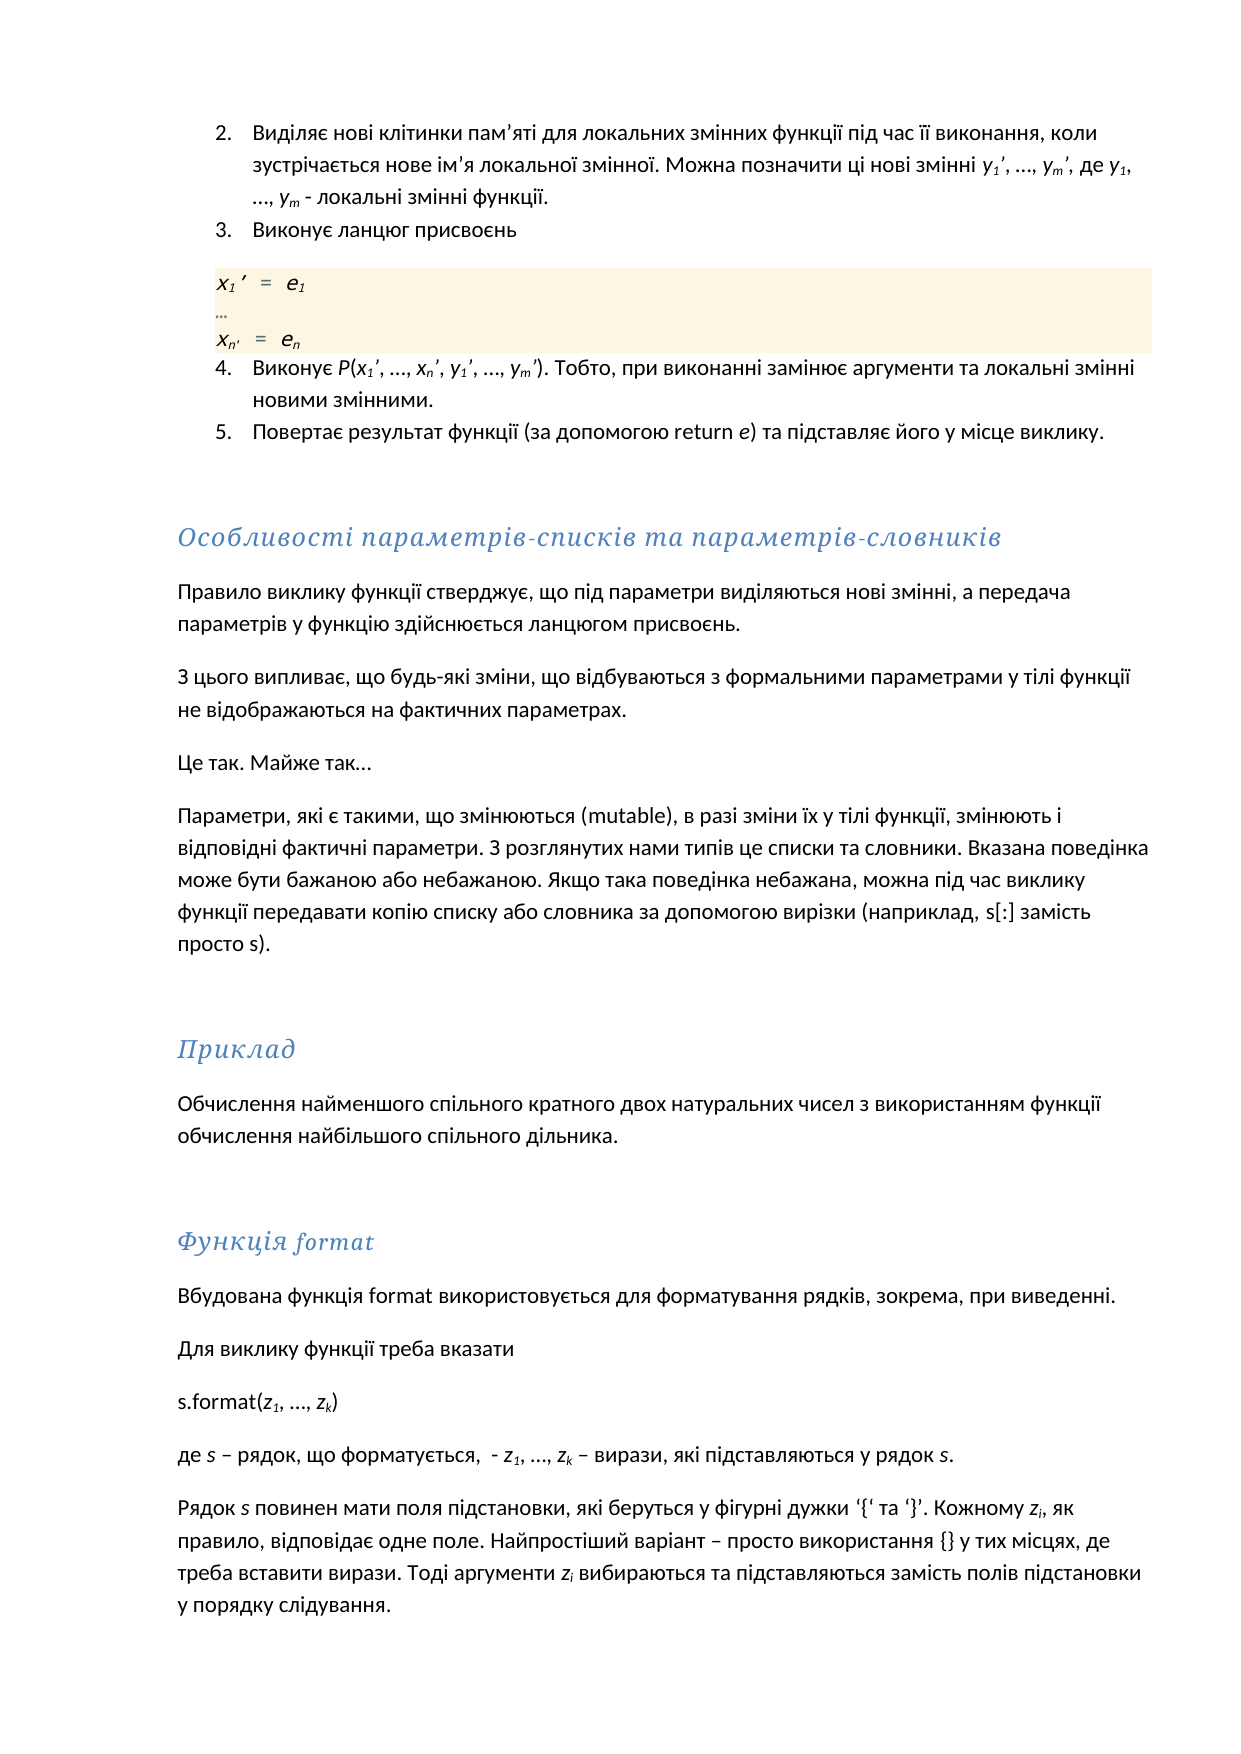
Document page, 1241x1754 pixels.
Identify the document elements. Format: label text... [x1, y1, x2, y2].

subtitle Особливості параметрів-списків та параметрів-словників [177, 523, 1152, 552]
list Виконує ланцюг присвоєнь [215, 215, 1152, 243]
subtitle Приклад [177, 1036, 1152, 1064]
text Для виклику функції треба вказати [177, 1334, 1152, 1362]
list Повертає результат функції (за допомогою return e) та підставляє його у місце виклику. [215, 417, 1152, 445]
text З цього випливає, що будь-які зміни, що відбуваються з формальними параметрами у тілі функції не відображаються на фактичних параметрах. [177, 662, 1152, 723]
text s.format(z1, …, zk) [177, 1387, 1152, 1416]
text Параметри, які є такими, що змінюються (mutable), в разі зміни їх у тілі функції, змінюють і відповідні фактичні параметри. З розглянутих нами типів це списки та словники. Вказана поведінка може бути бажаною або небажаною. Якщо така поведінка небажана, можна під час виклику функції передавати копію списку або словника за допомогою вирізки (наприклад, s[:] замість просто s). [177, 801, 1152, 957]
text Рядок s повинен мати поля підстановки, які беруться у фігурні дужки ‘{‘ та ‘}’. Кожному zi, як правило, відповідає одне поле. Найпростіший варіант – просто використання {} у тих місцях, де треба вставити вирази. Тоді аргументи zi вибираються та підставляються замість полів підстановки у порядку слідування. [177, 1493, 1152, 1618]
text Правило виклику функції стверджує, що під параметри виділяються нові змінні, а передача параметрів у функцію здійснюється ланцюгом присвоєнь. [177, 577, 1152, 637]
text Це так. Майже так… [177, 748, 1152, 776]
list Виконує P(x1’, …, xn’, y1’, …, ym’). Тобто, при виконанні замінює аргументи та локальні змінні новими змінними. [215, 353, 1152, 413]
text Вбудована функція format використовується для форматування рядків, зокрема, при виведенні. [177, 1281, 1152, 1309]
text xn’ = en [215, 324, 1152, 353]
text x1’ = e1 [215, 268, 1152, 296]
text … [215, 296, 1152, 324]
list Виділяє нові клітинки пам’яті для локальних змінних функції під час її виконання, коли зустрічається нове ім’я локальної змінної. Можна позначити ці нові змінні y1’, …, ym’, де y1, …, ym - локальні змінні функції. [215, 118, 1152, 211]
text де s – рядок, що форматується, - z1, …, zk – вирази, які підставляються у рядок s. [177, 1441, 1152, 1468]
subtitle Функція format [177, 1228, 1152, 1256]
text Обчислення найменшого спільного кратного двох натуральних чисел з використанням функції обчислення найбільшого спільного дільника. [177, 1089, 1152, 1149]
